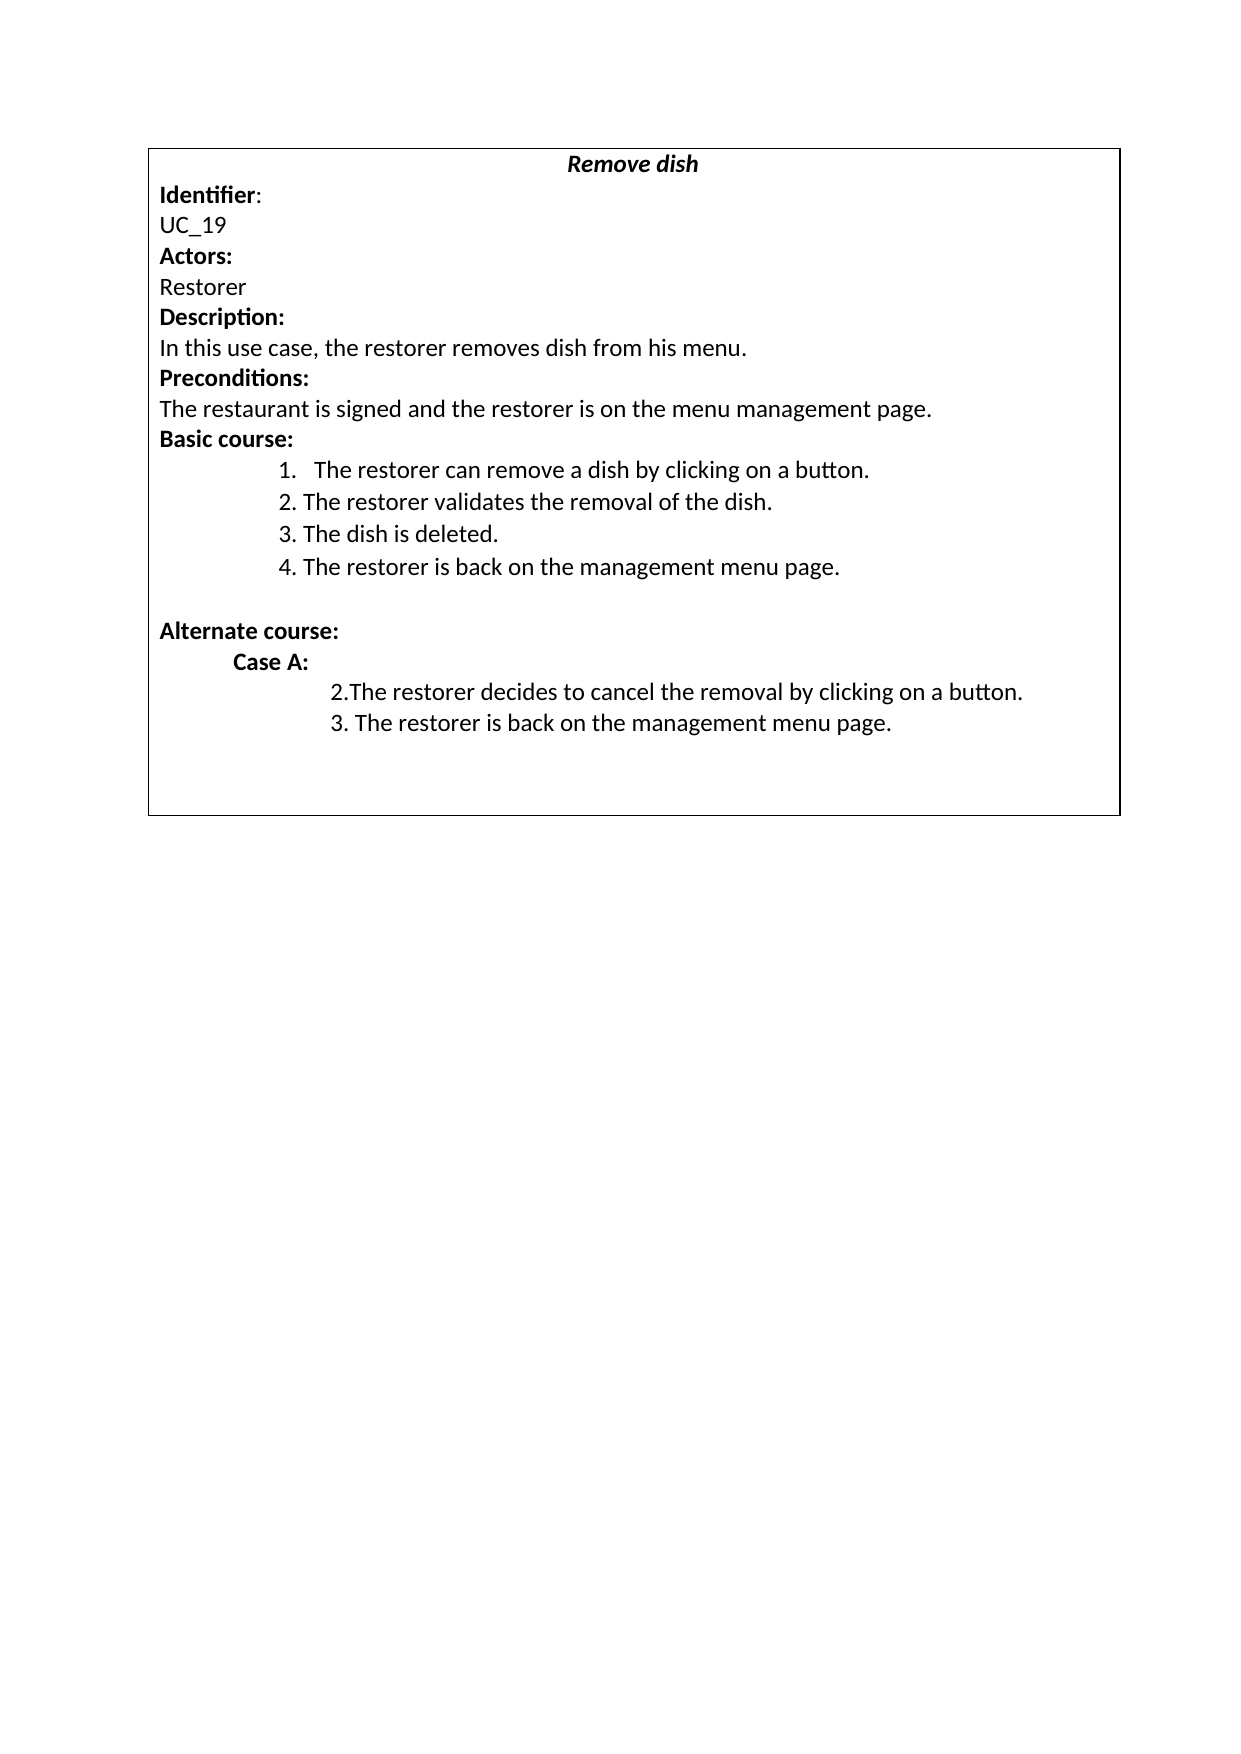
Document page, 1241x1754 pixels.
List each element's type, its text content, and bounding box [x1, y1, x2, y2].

table_header Remove dish Identifier: UC_19 Actors: Restorer Description: In this use case, the restorer removes dish from his menu. Preconditions: The restaurant is signed and the restorer is on the menu management page. Basic course: 1. The restorer can remove a dish by clicking on a button. 2. The restorer validates the removal of the dish. 3. The dish is deleted. 4. The restorer is back on the management menu page. Alternate course: Case A: 2.The restorer decides to cancel the removal by clicking on a button. 3. The restorer is back on the management menu page. [149, 149, 1119, 815]
